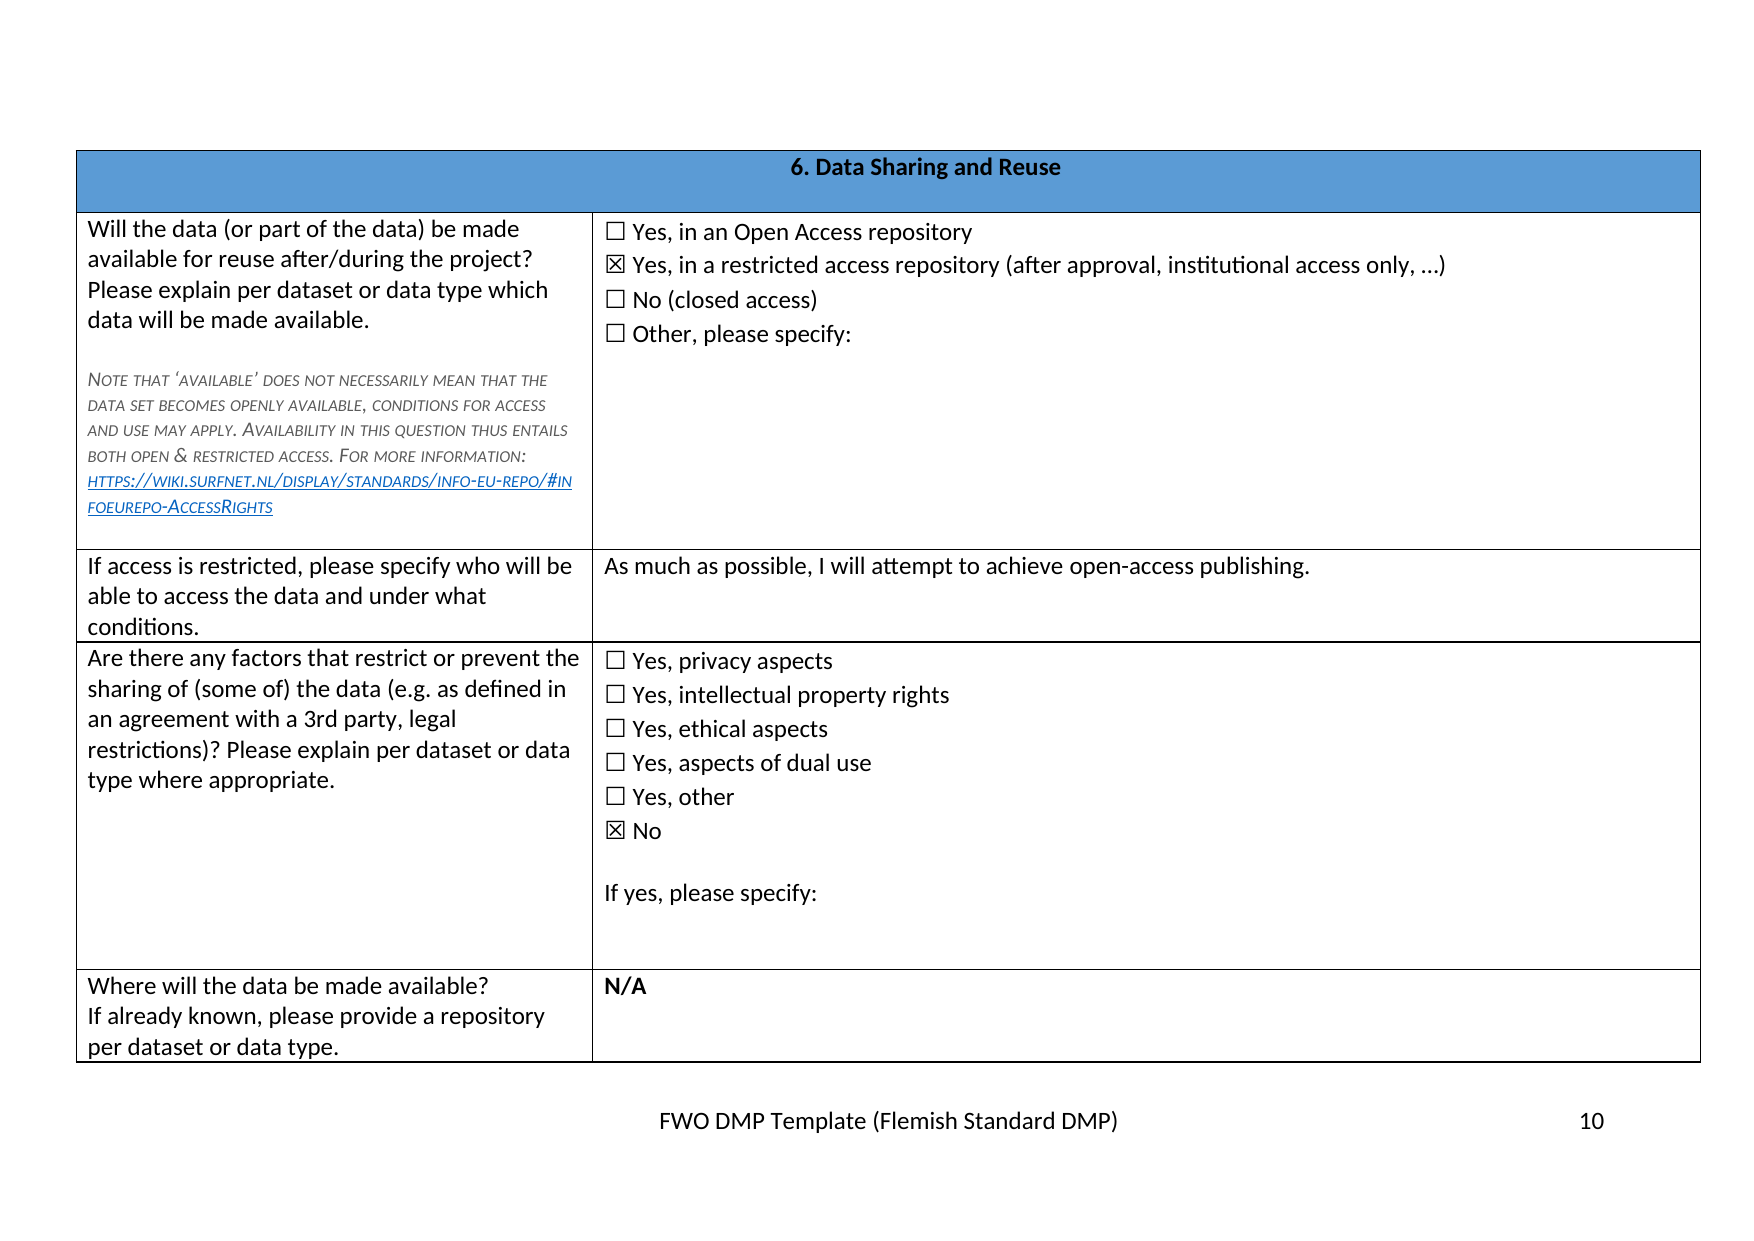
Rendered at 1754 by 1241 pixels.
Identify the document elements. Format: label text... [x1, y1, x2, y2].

table_cell Yes, in an Open Access repository Yes, in a restricted access repository (after approval, institutional access only, …) No (closed access) Other, please specify: [593, 213, 1700, 549]
table_cell Will the data (or part of the data) be made available for reuse after/during the project? Please explain per dataset or data type which data will be made available. Note that ‘available’ does not necessarily mean that the data set becomes openly available, conditions for access and use may apply. Availability in this question thus entails both open & restricted access. For more information: https://wiki.surfnet.nl/display/standards/info-eu-repo/#infoeurepo-AccessRights [77, 213, 592, 549]
table_cell As much as possible, I will attempt to achieve open-access publishing. [593, 550, 1700, 641]
table_cell N/A [593, 970, 1700, 1061]
table_header 6. Data Sharing and Reuse [77, 151, 1700, 212]
table_cell Yes, privacy aspects Yes, intellectual property rights Yes, ethical aspects Yes, aspects of dual use Yes, other No If yes, please specify: [593, 643, 1700, 969]
table_cell If access is restricted, please specify who will be able to access the data and under what conditions. [77, 550, 592, 641]
table_cell Where will the data be made available? If already known, please provide a repository per dataset or data type. [77, 970, 592, 1061]
table_cell Are there any factors that restrict or prevent the sharing of (some of) the data (e.g. as defined in an agreement with a 3rd party, legal restrictions)? Please explain per dataset or data type where appropriate. [77, 643, 592, 969]
